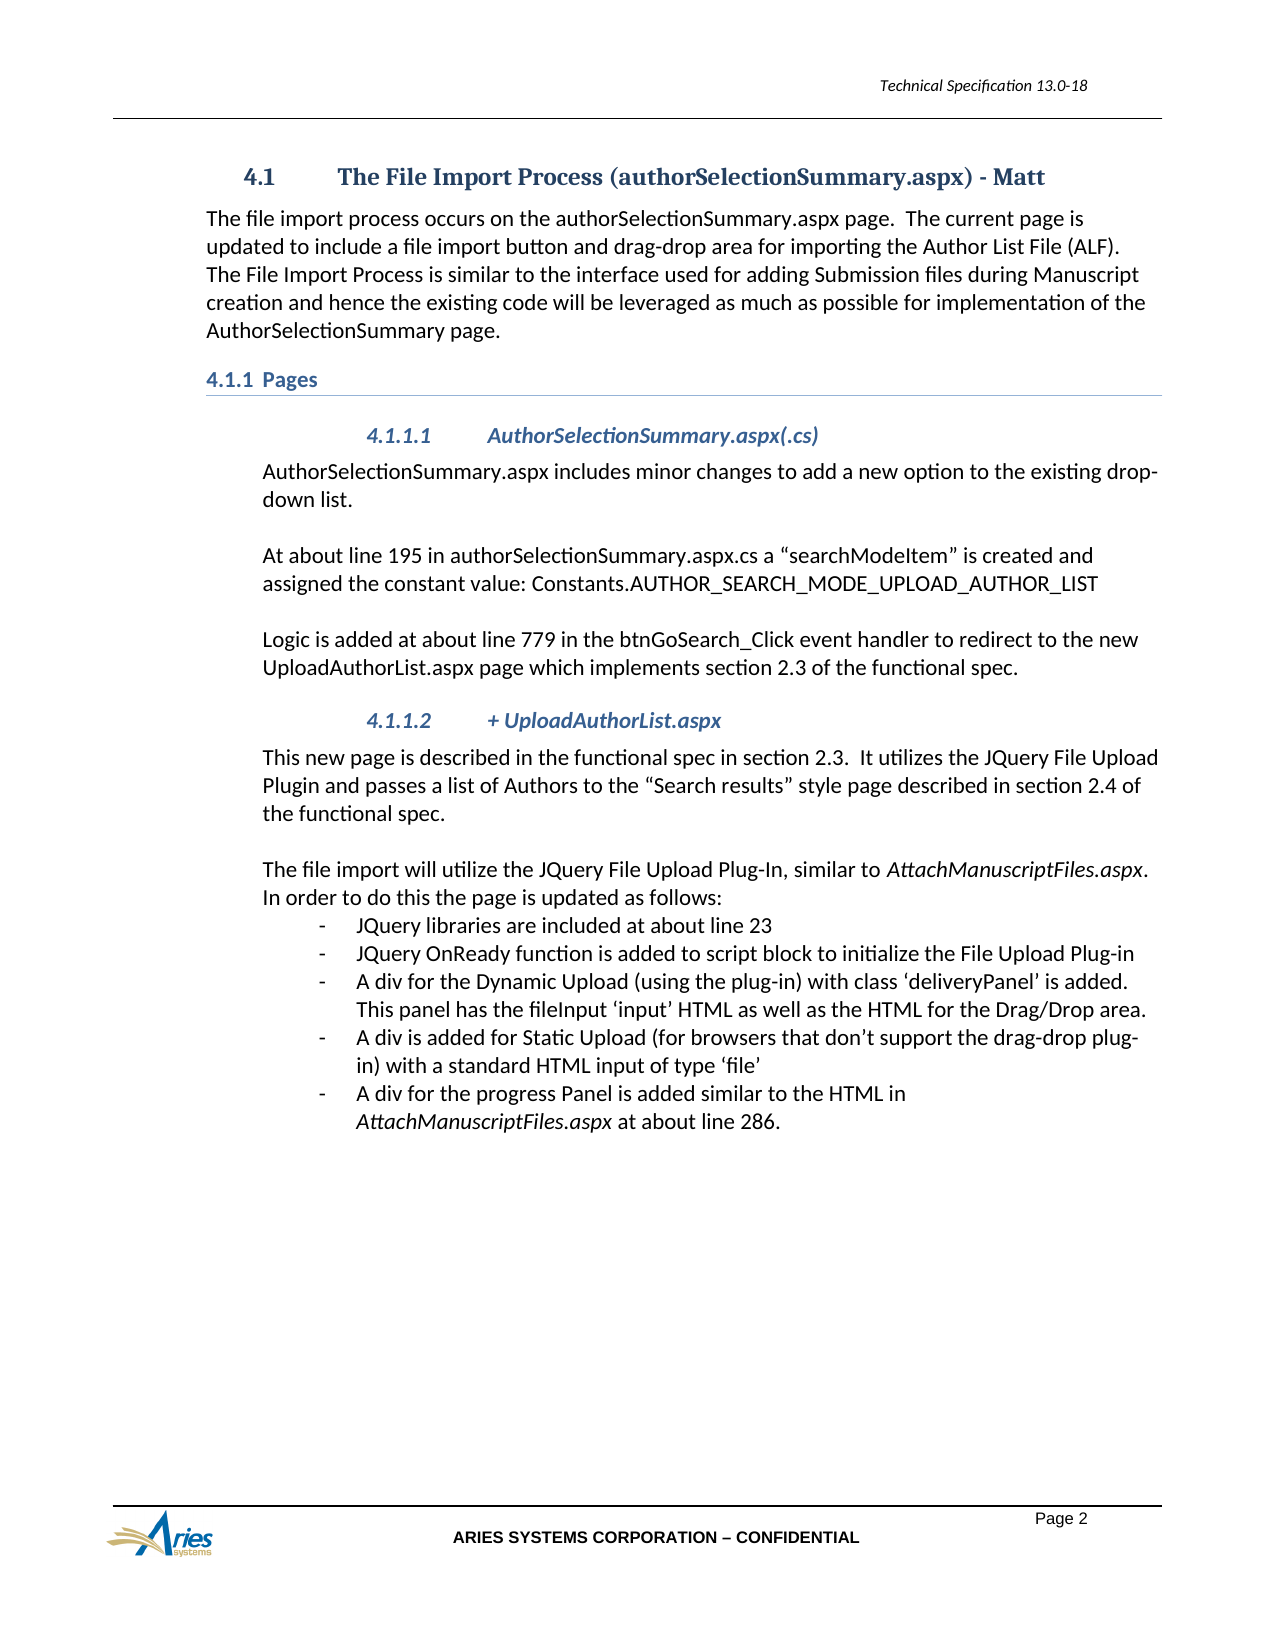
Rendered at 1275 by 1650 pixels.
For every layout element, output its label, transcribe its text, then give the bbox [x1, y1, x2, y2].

subtitle The file import will utilize the JQuery File Upload Plug-In, similar to AttachManuscriptFiles.aspx. In order to do this the page is updated as follows: [262, 855, 1162, 911]
subtitle This new page is described in the functional spec in section 2.3. It utilizes the JQuery File Upload Plugin and passes a list of Authors to the “Search results” style page described in section 2.4 of the functional spec. [262, 743, 1162, 827]
subtitle A div is added for Static Upload (for browsers that don’t support the drag-drop plug-in) with a standard HTML input of type ‘file’ [319, 1023, 1162, 1079]
subtitle JQuery libraries are included at about line 23 [319, 911, 1162, 939]
picture [106, 1510, 213, 1557]
subtitle At about line 195 in authorSelectionSummary.aspx.cs a “searchModeItem” is created and assigned the constant value: Constants.AUTHOR_SEARCH_MODE_UPLOAD_AUTHOR_LIST [262, 541, 1162, 597]
subtitle + UploadAuthorList.aspx [328, 706, 1162, 734]
subtitle Pages [206, 365, 1162, 395]
subtitle The File Import Process (authorSelectionSummary.aspx) - Matt [206, 162, 1162, 191]
subtitle JQuery OnReady function is added to script block to initialize the File Upload Plug-in [319, 939, 1162, 967]
subtitle Logic is added at about line 779 in the btnGoSearch_Click event handler to redirect to the new UploadAuthorList.aspx page which implements section 2.3 of the functional spec. [262, 625, 1162, 681]
subtitle AuthorSelectionSummary.aspx(.cs) [328, 421, 1162, 449]
subtitle The file import process occurs on the authorSelectionSummary.aspx page. The current page is updated to include a file import button and drag-drop area for importing the Author List File (ALF). The File Import Process is similar to the interface used for adding Submission files during Manuscript creation and hence the existing code will be leveraged as much as possible for implementation of the AuthorSelectionSummary page. [206, 204, 1162, 344]
subtitle A div for the Dynamic Upload (using the plug-in) with class ‘deliveryPanel’ is added. This panel has the fileInput ‘input’ HTML as well as the HTML for the Drag/Drop area. [319, 967, 1162, 1023]
subtitle AuthorSelectionSummary.aspx includes minor changes to add a new option to the existing drop-down list. [262, 457, 1162, 513]
subtitle A div for the progress Panel is added similar to the HTML in AttachManuscriptFiles.aspx at about line 286. [319, 1079, 1162, 1135]
